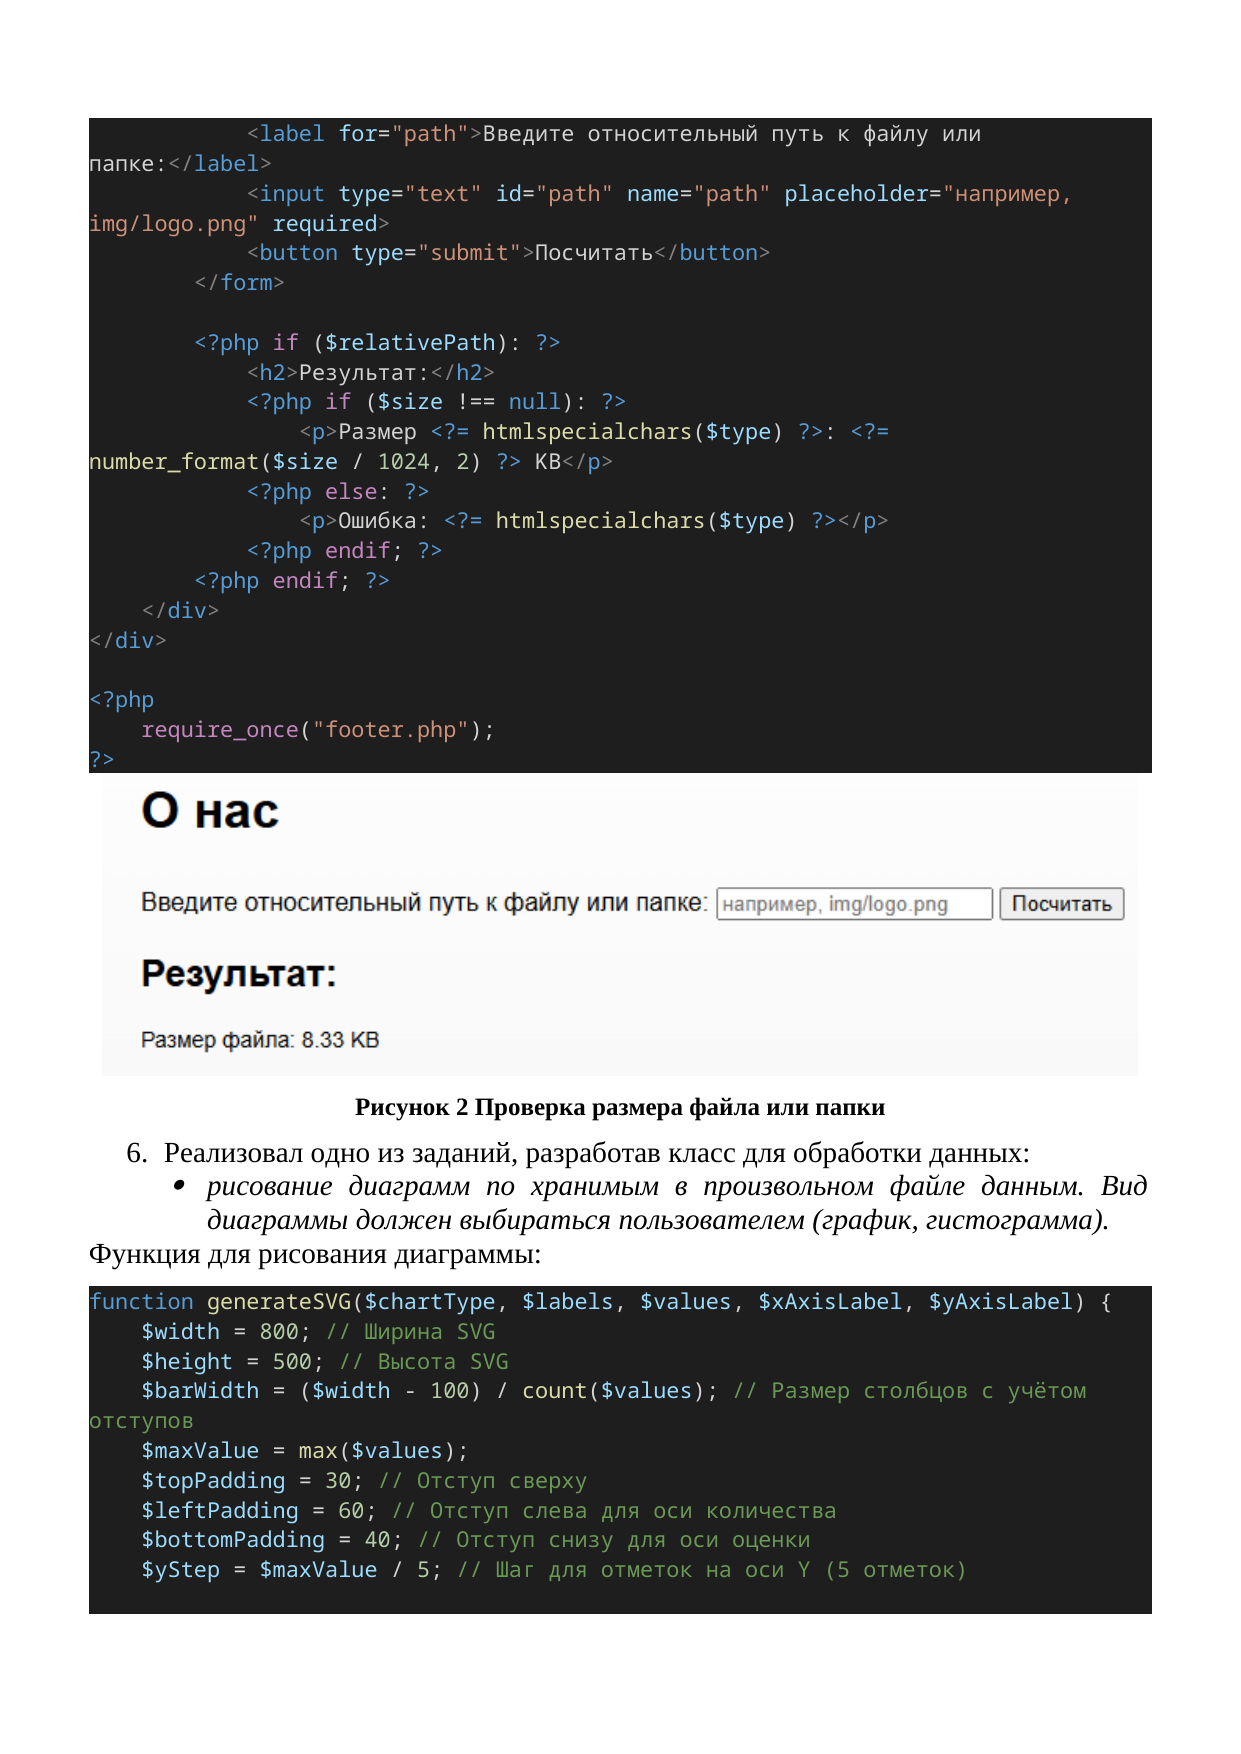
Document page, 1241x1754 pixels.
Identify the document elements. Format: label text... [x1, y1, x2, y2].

text </div> [89, 624, 1152, 654]
text <p>Ошибка: <?= htmlspecialchars($type) ?></p> [89, 505, 1152, 535]
list рисование диаграмм по хранимым в произвольном файле данным. Вид диаграммы должен выбираться пользователем (график, гистограмма). [171, 1168, 1152, 1236]
text <p>Размер <?= htmlspecialchars($type) ?>: <?= number_format($size / 1024, 2) ?> KB</p> [89, 416, 1152, 476]
text $width = 800; // Ширина SVG [89, 1316, 1152, 1346]
text function generateSVG($chartType, $labels, $values, $xAxisLabel, $yAxisLabel) { [89, 1286, 1152, 1316]
text <?php endif; ?> [89, 535, 1152, 565]
text ?> [89, 744, 1152, 773]
picture [102, 773, 1139, 1076]
text $height = 500; // Высота SVG [89, 1346, 1152, 1375]
list Реализовал одно из заданий, разработав класс для обработки данных: [126, 1135, 1152, 1168]
text </form> [89, 267, 1152, 297]
text <?php endif; ?> [89, 565, 1152, 595]
text <label for="path">Введите относительный путь к файлу или папке:</label> [89, 118, 1152, 178]
text <?php if ($relativePath): ?> [89, 327, 1152, 356]
text <h2>Результат:</h2> [89, 356, 1152, 386]
text Функция для рисования диаграммы: [89, 1236, 1152, 1269]
text require_once("footer.php"); [89, 714, 1152, 744]
text $topPadding = 30; // Отступ сверху [89, 1465, 1152, 1494]
text $leftPadding = 60; // Отступ слева для оси количества [89, 1494, 1152, 1524]
text <?php else: ?> [89, 476, 1152, 505]
text </div> [89, 595, 1152, 624]
text <button type="submit">Посчитать</button> [89, 237, 1152, 267]
text <input type="text" id="path" name="path" placeholder="например, img/logo.png" required> [89, 178, 1152, 237]
text $yStep = $maxValue / 5; // Шаг для отметок на оси Y (5 отметок) [89, 1554, 1152, 1584]
text $bottomPadding = 40; // Отступ снизу для оси оценки [89, 1524, 1152, 1554]
text <?php [89, 684, 1152, 714]
text Рисунок 2 Проверка размера файла или папки [89, 1092, 1152, 1121]
text $barWidth = ($width - 100) / count($values); // Размер столбцов с учётом отступов [89, 1375, 1152, 1435]
text <?php if ($size !== null): ?> [89, 386, 1152, 416]
text $maxValue = max($values); [89, 1435, 1152, 1465]
